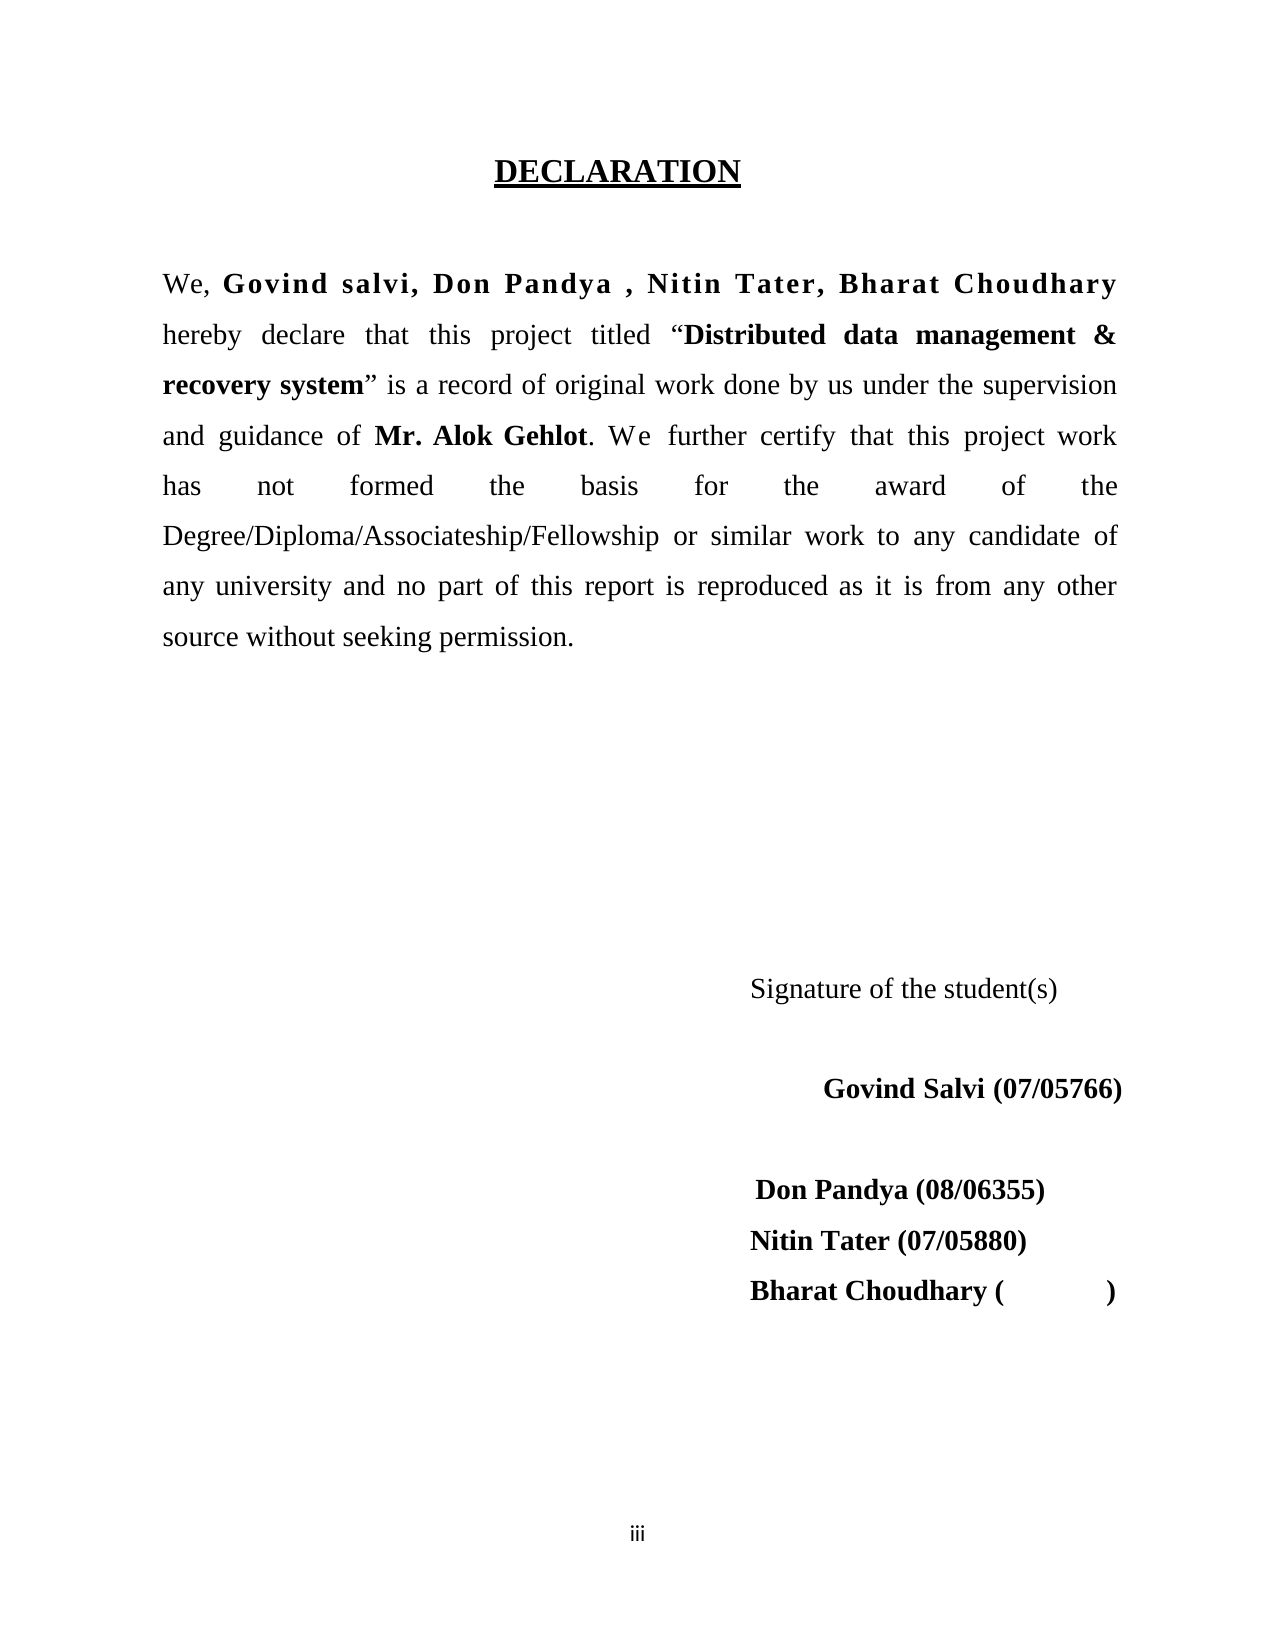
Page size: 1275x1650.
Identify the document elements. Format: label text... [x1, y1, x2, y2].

text DECLARATION [375, 150, 785, 189]
text Signature of the student(s) [675, 971, 1112, 1004]
text Bharat Choudhary ( ) [150, 1273, 1125, 1306]
text Don Pandya (08/06355) [150, 1172, 1125, 1206]
text We, Govind salvi, Don Pandya , Nitin Tater, Bharat Choudhary hereby declare that this project titled “Distributed data management & recovery system” is a record of original work done by us under the supervision and guidance of Mr. Alok Gehlot. We further certify that this project work has not formed the basis for the award of the Degree/Diploma/Associateship/Fellowship or similar work to any candidate of any university and no part of this report is reproduced as it is from any other source without seeking permission. [162, 267, 1118, 652]
text Nitin Tater (07/05880) [150, 1223, 1125, 1256]
text Govind Salvi (07/05766) [150, 1072, 1125, 1156]
